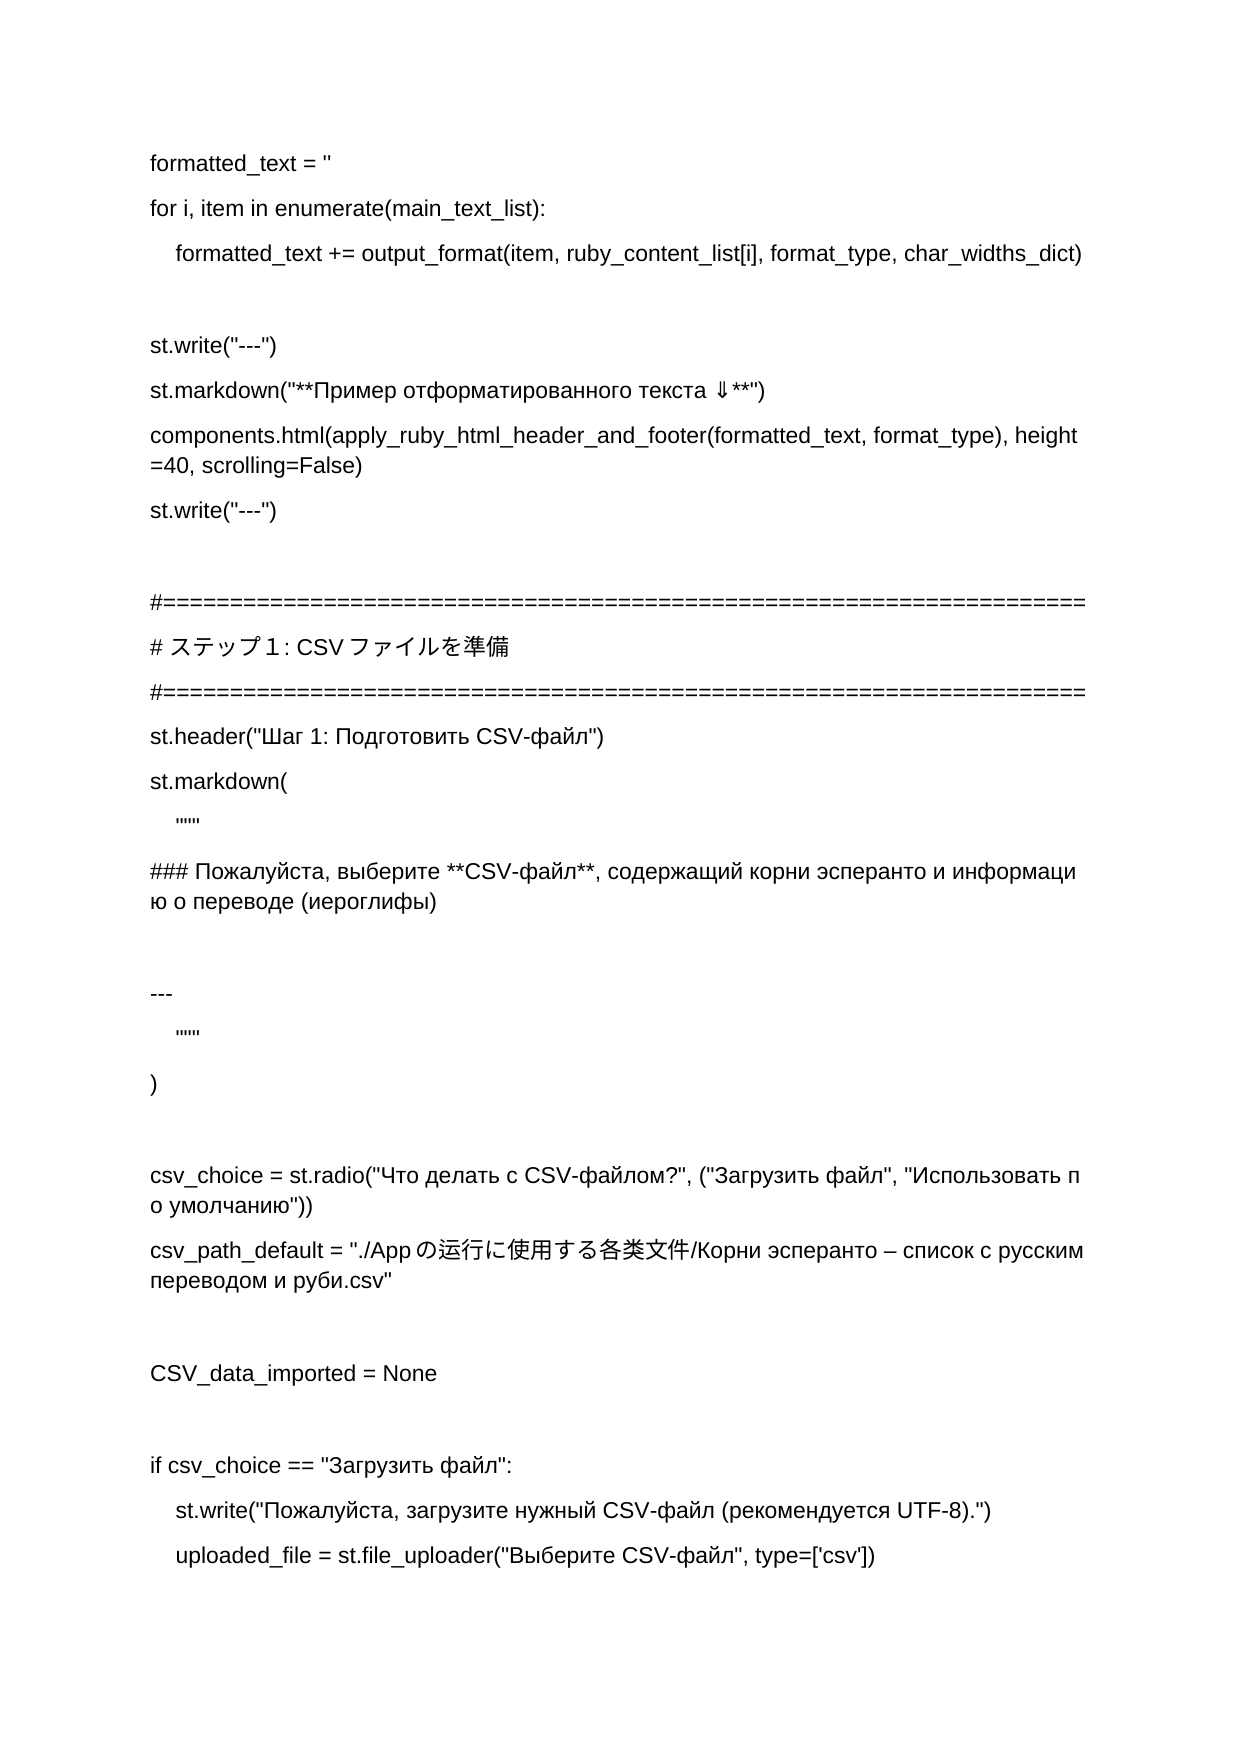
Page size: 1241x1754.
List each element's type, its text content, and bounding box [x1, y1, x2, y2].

text if csv_choice == "Загрузить файл": [150, 1452, 1090, 1479]
text ### Пожалуйста, выберите **CSV-файл**, содержащий корни эсперанто и информацию о переводе (иероглифы) [150, 858, 1090, 914]
text """ [150, 1025, 1090, 1051]
text for i, item in enumerate(main_text_list): [150, 195, 1090, 221]
text csv_choice = st.radio("Что делать с CSV-файлом?", ("Загрузить файл", "Использовать по умолчанию")) [150, 1162, 1090, 1219]
text csv_path_default = "./Appの运行に使用する各类文件/Корни эсперанто – список с русским переводом и руби.csv" [150, 1237, 1090, 1294]
text st.write("---") [150, 497, 1090, 523]
text CSV_data_imported = None [150, 1360, 1090, 1386]
text # ステップ１: CSVファイルを準備 [150, 634, 1090, 660]
text #===================================================================== [150, 589, 1090, 615]
text formatted_text += output_format(item, ruby_content_list[i], format_type, char_widths_dict) [150, 239, 1090, 266]
text st.header("Шаг 1: Подготовить CSV-файл") [150, 723, 1090, 750]
text st.write("Пожалуйста, загрузите нужный CSV-файл (рекомендуется UTF-8).") [150, 1497, 1090, 1523]
text st.markdown( [150, 768, 1090, 794]
text formatted_text = '' [150, 150, 1090, 176]
text #===================================================================== [150, 678, 1090, 705]
text --- [150, 980, 1090, 1007]
text uploaded_file = st.file_uploader("Выберите CSV-файл", type=['csv']) [150, 1542, 1090, 1568]
text st.markdown("**Пример отформатированного текста ⇓**") [150, 377, 1090, 403]
text """ [150, 813, 1090, 839]
text components.html(apply_ruby_html_header_and_footer(formatted_text, format_type), height=40, scrolling=False) [150, 422, 1090, 478]
text ) [150, 1070, 1090, 1096]
text st.write("---") [150, 332, 1090, 358]
